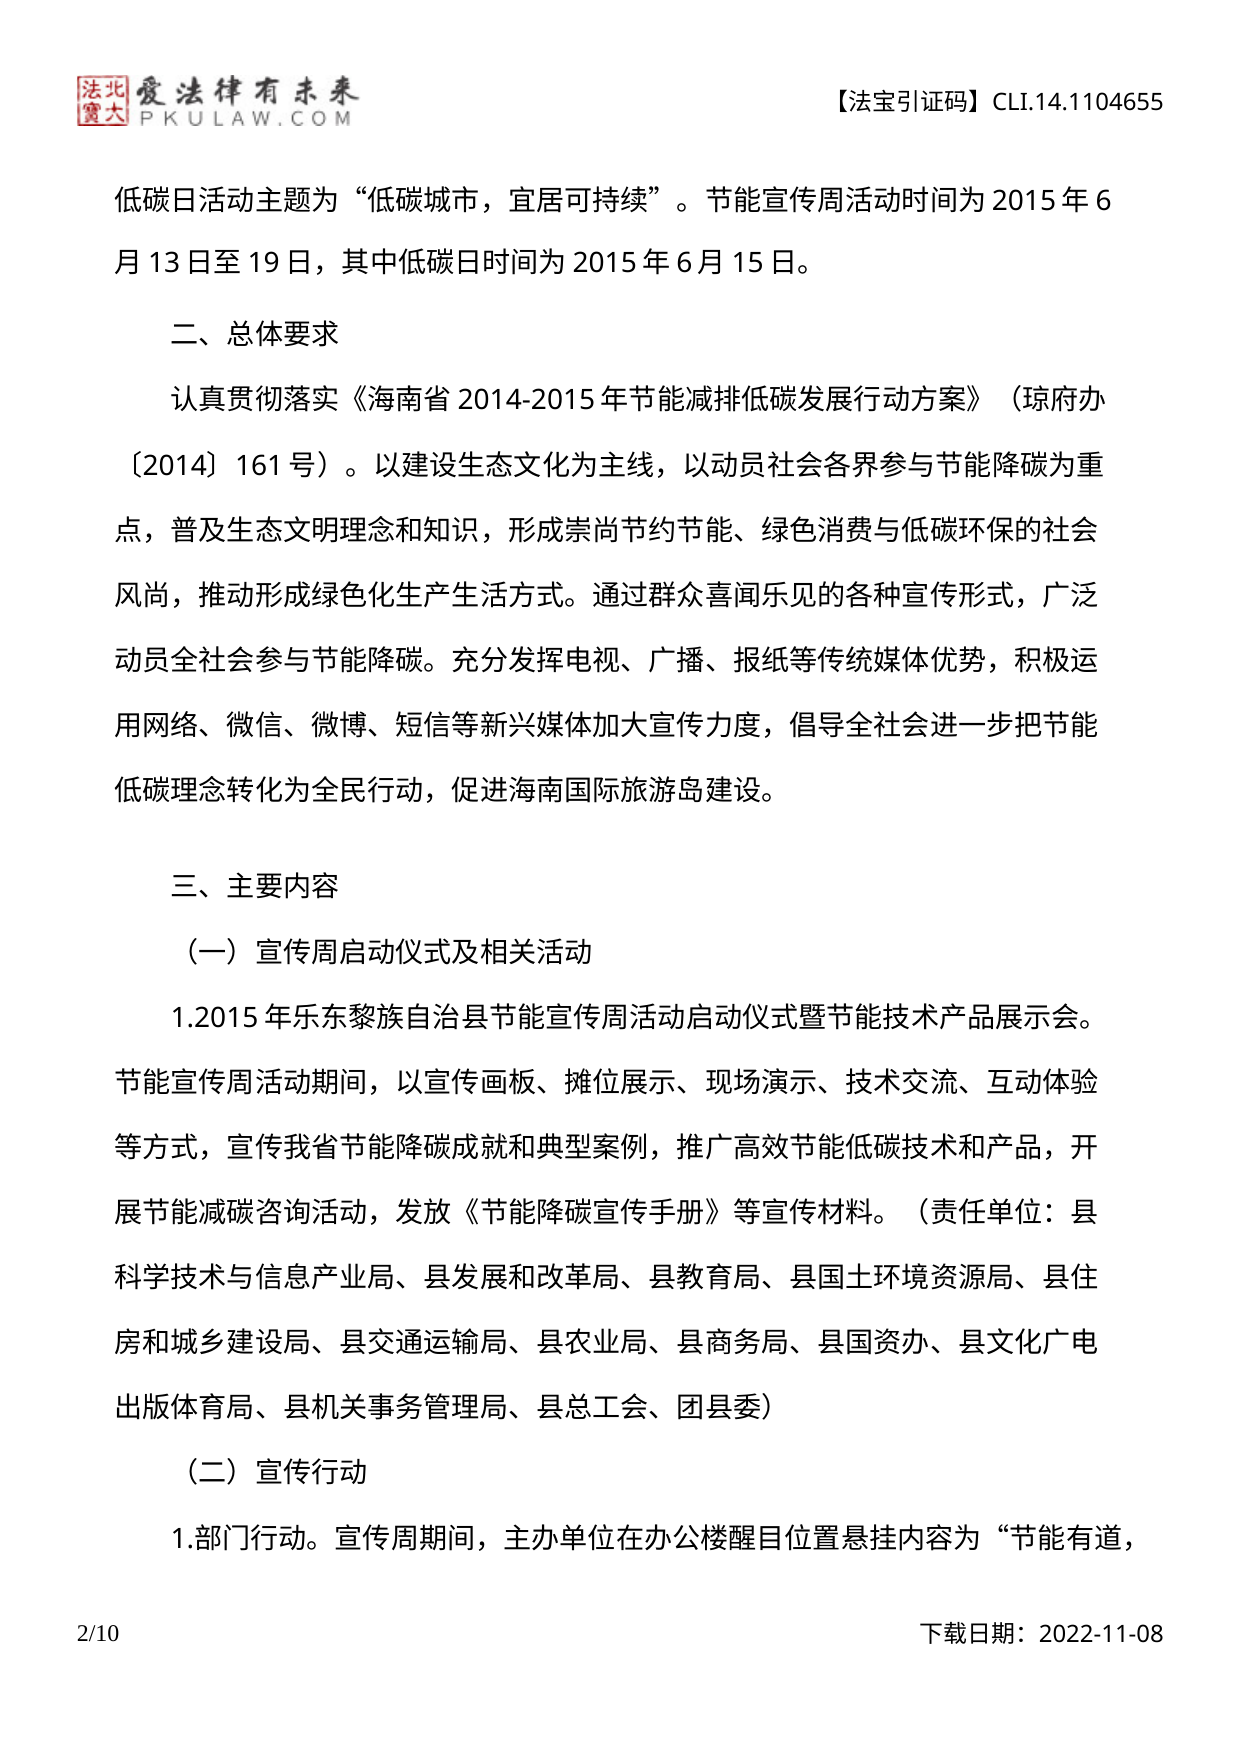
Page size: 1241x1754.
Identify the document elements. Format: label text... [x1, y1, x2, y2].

picture [76, 75, 361, 126]
text 二、总体要求 认真贯彻落实《海南省2014-2015年节能减排低碳发展行动方案》（琼府办〔2014〕161号）。以建设生态文化为主线，以动员社会各界参与节能降碳为重点，普及生态文明理念和知识，形成崇尚节约节能、绿色消费与低碳环保的社会风尚，推动形成绿色化生产生活方式。通过群众喜闻乐见的各种宣传形式，广泛动员全社会参与节能降碳。充分发挥电视、广播、报纸等传统媒体优势，积极运用网络、微信、微博、短信等新兴媒体加大宣传力度，倡导全社会进一步把节能低碳理念转化为全民行动，促进海南国际旅游岛建设。 [114, 312, 1126, 809]
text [114, 864, 1126, 1556]
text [114, 156, 1126, 281]
